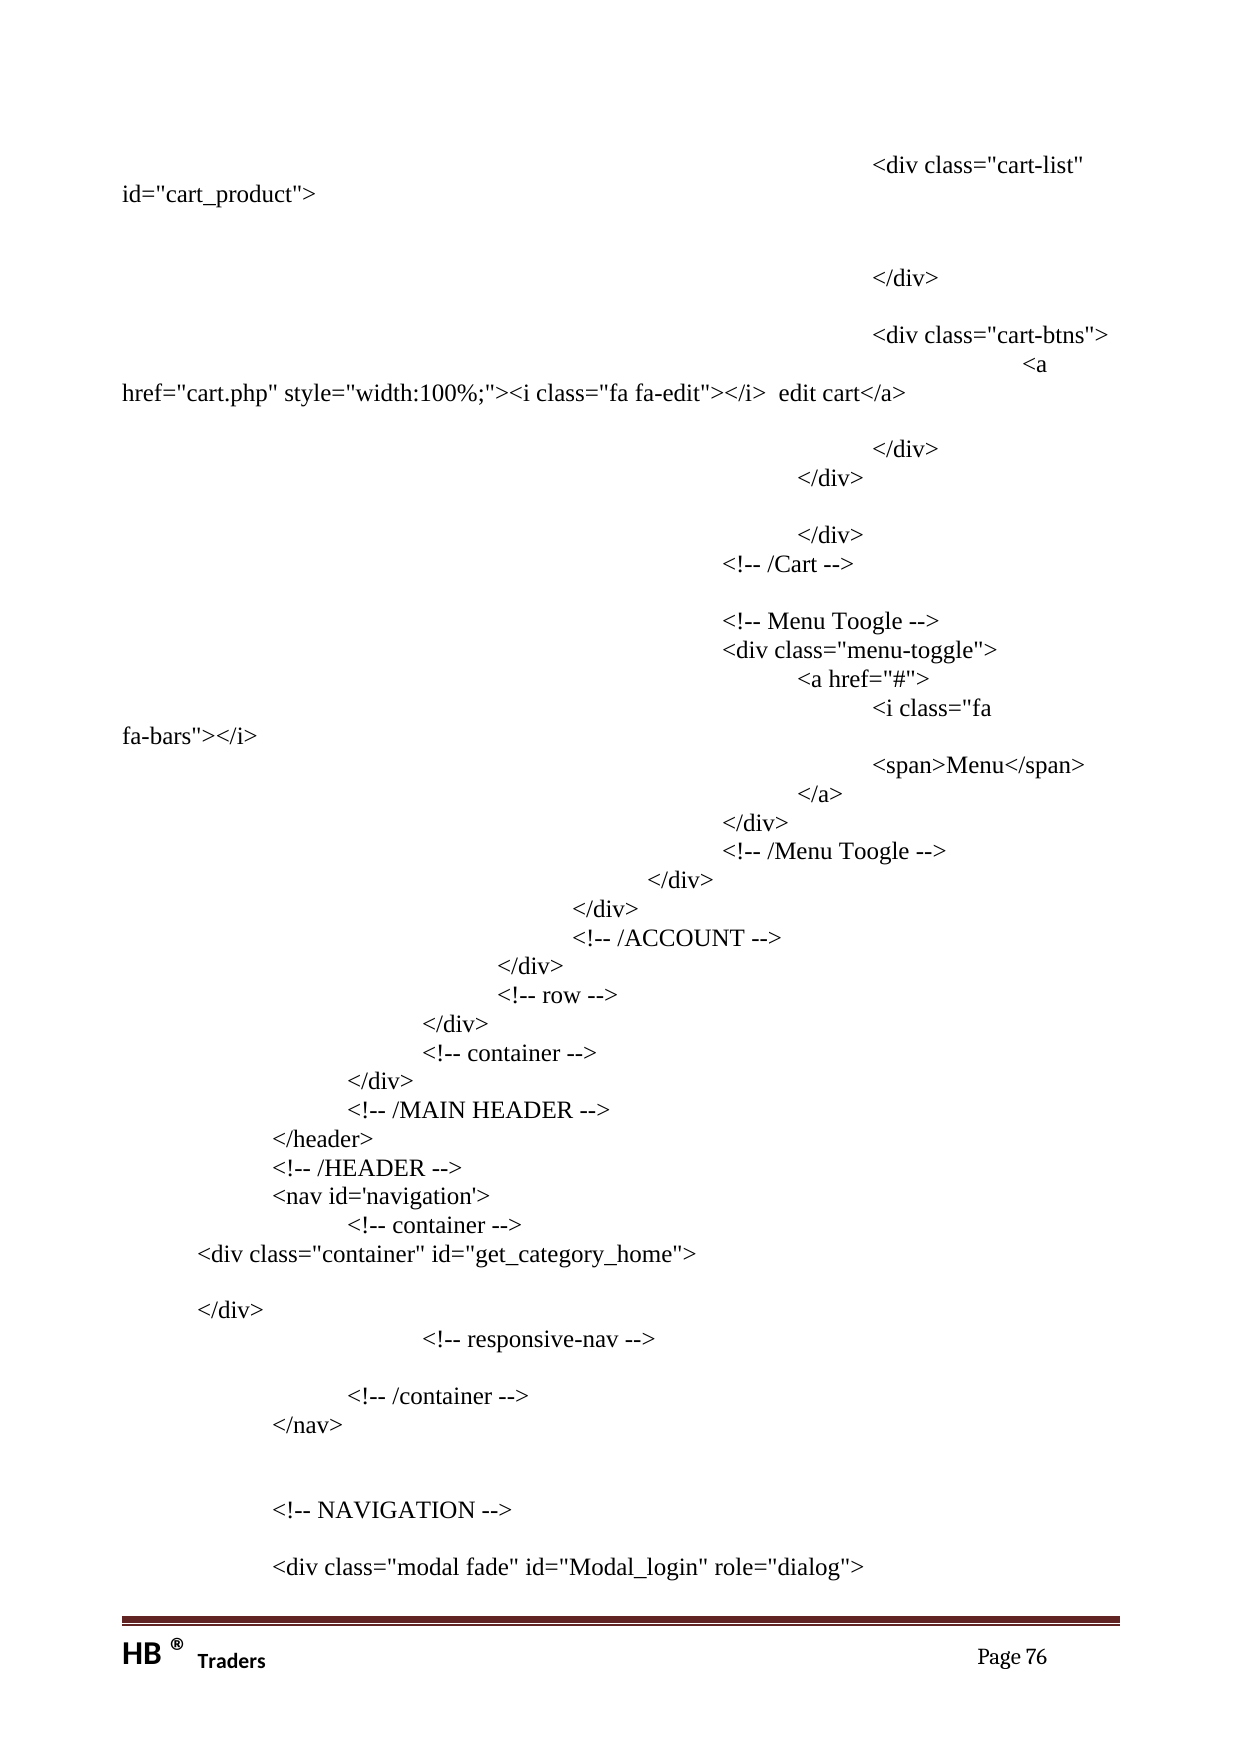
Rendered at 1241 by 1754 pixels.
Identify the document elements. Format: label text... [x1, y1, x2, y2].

text <span>Menu</span> [122, 750, 1120, 779]
text <!-- Menu Toogle --> [122, 606, 1120, 635]
text <nav id='navigation'> [122, 1181, 1120, 1210]
text <!-- /Menu Toogle --> [122, 836, 1120, 865]
text <div class="modal fade" id="Modal_login" role="dialog"> [122, 1552, 1120, 1581]
text </div> [122, 463, 1120, 492]
text <!-- /Cart --> [122, 549, 1120, 578]
text </div> [122, 520, 1120, 549]
text </div> [122, 808, 1120, 836]
text </div> [122, 1009, 1120, 1038]
text <!-- /HEADER --> [122, 1153, 1120, 1181]
text </div> [122, 1066, 1120, 1095]
text </div> [122, 894, 1120, 923]
text <i class="fa fa-bars"></i> [122, 693, 1120, 750]
text <div class="container" id="get_category_home"> [122, 1239, 1120, 1268]
text <!-- /ACCOUNT --> [122, 923, 1120, 951]
text <div class="menu-toggle"> [122, 635, 1120, 664]
text <!-- row --> [122, 980, 1120, 1009]
text </nav> [122, 1410, 1120, 1439]
text <a href="#"> [122, 664, 1120, 693]
text </header> [122, 1124, 1120, 1153]
text <!-- container --> [122, 1210, 1120, 1239]
text </div> [122, 951, 1120, 980]
text </div> [122, 865, 1120, 894]
text <div class="cart-list" id="cart_product"> [122, 150, 1120, 207]
text </a> [122, 779, 1120, 808]
text <div class="cart-btns"> [122, 320, 1120, 349]
text <!-- NAVIGATION --> [122, 1495, 1120, 1524]
text </div> [122, 263, 1120, 292]
text <!-- /container --> [122, 1381, 1120, 1410]
text <a href="cart.php" style="width:100%;"><i class="fa fa-edit"></i> edit cart</a> [122, 349, 1120, 407]
text <!-- responsive-nav --> [122, 1324, 1120, 1353]
text </div> [122, 1296, 1120, 1324]
text <!-- /MAIN HEADER --> [122, 1095, 1120, 1124]
text <!-- container --> [122, 1038, 1120, 1066]
text </div> [122, 434, 1120, 463]
